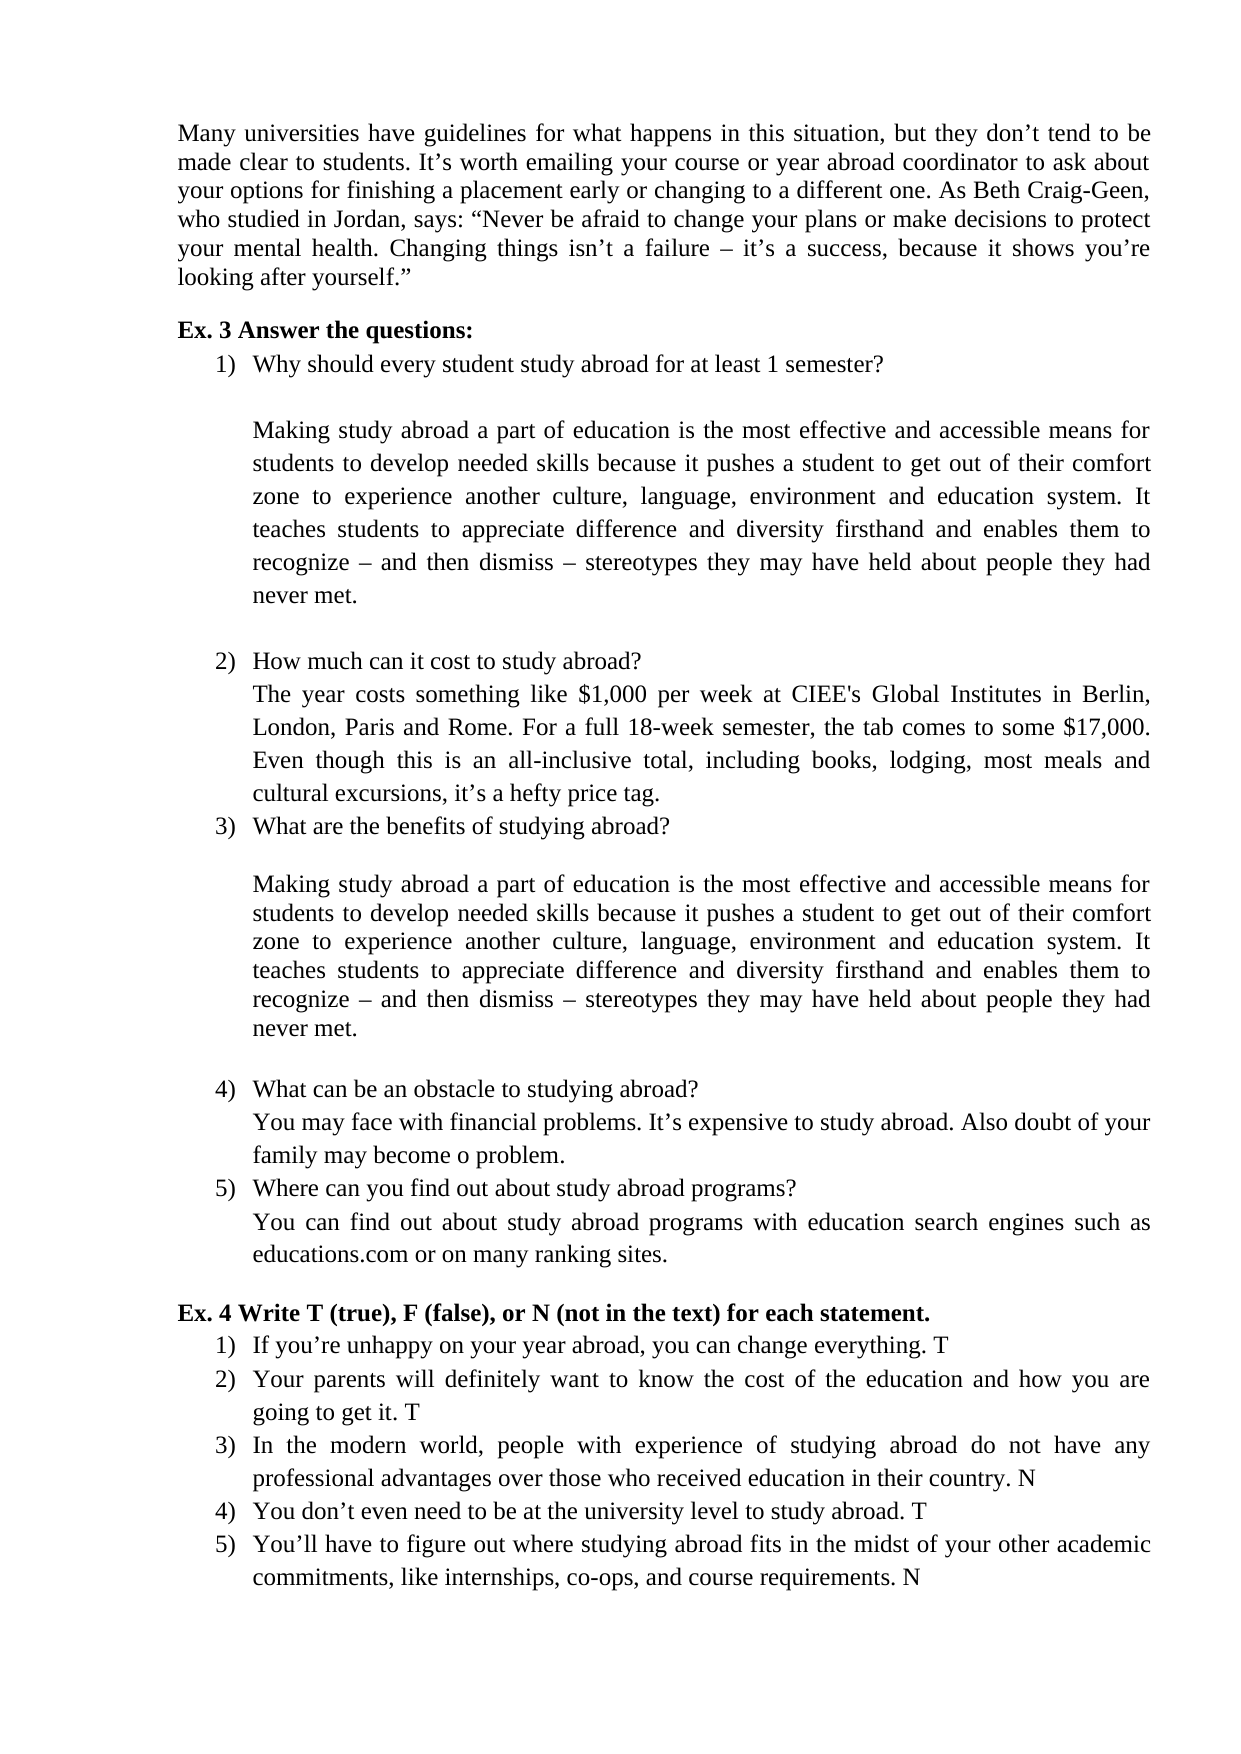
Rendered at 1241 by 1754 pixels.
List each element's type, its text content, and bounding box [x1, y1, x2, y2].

list How much can it cost to study abroad? [215, 646, 1152, 674]
text The year costs something like $1,000 per week at CIEE's Global Institutes in Berlin, London, Paris and Rome. For a full 18-week semester, the tab comes to some $17,000. Even though this is an all-inclusive total, including books, lodging, most meals and cultural excursions, it’s a hefty price tag. [252, 679, 1152, 807]
text You may face with financial problems. It’s expensive to study abroad. Also doubt of your family may become o problem. [252, 1107, 1152, 1169]
text Many universities have guidelines for what happens in this situation, but they don’t tend to be made clear to students. It’s worth emailing your course or year abroad coordinator to ask about your options for finishing a placement early or changing to a different one. As Beth Craig-Geen, who studied in Jordan, says: “Never be afraid to change your plans or make decisions to protect your mental health. Changing things isn’t a failure – it’s a success, because it shows you’re looking after yourself.” [177, 118, 1152, 291]
text Ex. 3 Answer the questions: [177, 316, 1152, 344]
list What can be an obstacle to studying abroad? [215, 1074, 1152, 1103]
list Your parents will definitely want to know the cost of the education and how you are going to get it. T [215, 1364, 1152, 1425]
list You don’t even need to be at the university level to study abroad. T [215, 1496, 1152, 1524]
text Making study abroad a part of education is the most effective and accessible means for students to develop needed skills because it pushes a student to get out of their comfort zone to experience another culture, language, environment and education system. It teaches students to appreciate difference and diversity firsthand and enables them to recognize – and then dismiss – stereotypes they may have held about people they had never met. [252, 415, 1152, 608]
list If you’re unhappy on your year abroad, you can change everything. T [215, 1331, 1152, 1359]
list Where can you find out about study abroad programs? [215, 1173, 1152, 1202]
text Ex. 4 Write T (true), F (false), or N (not in the text) for each statement. [177, 1298, 1152, 1326]
list In the modern world, people with experience of studying abroad do not have any professional advantages over those who received education in their country. N [215, 1430, 1152, 1491]
list You’ll have to figure out where studying abroad fits in the midst of your other academic commitments, like internships, co-ops, and course requirements. N [215, 1529, 1152, 1591]
text You can find out about study abroad programs with education search engines such as educations.com or on many ranking sites. [252, 1207, 1152, 1268]
list Why should every student study abroad for at least 1 semester? [215, 349, 1152, 377]
list What are the benefits of studying abroad? [215, 811, 1152, 840]
list Making study abroad a part of education is the most effective and accessible means for students to develop needed skills because it pushes a student to get out of their comfort zone to experience another culture, language, environment and education system. It teaches students to appreciate difference and diversity firsthand and enables them to recognize – and then dismiss – stereotypes they may have held about people they had never met. [252, 869, 1152, 1041]
